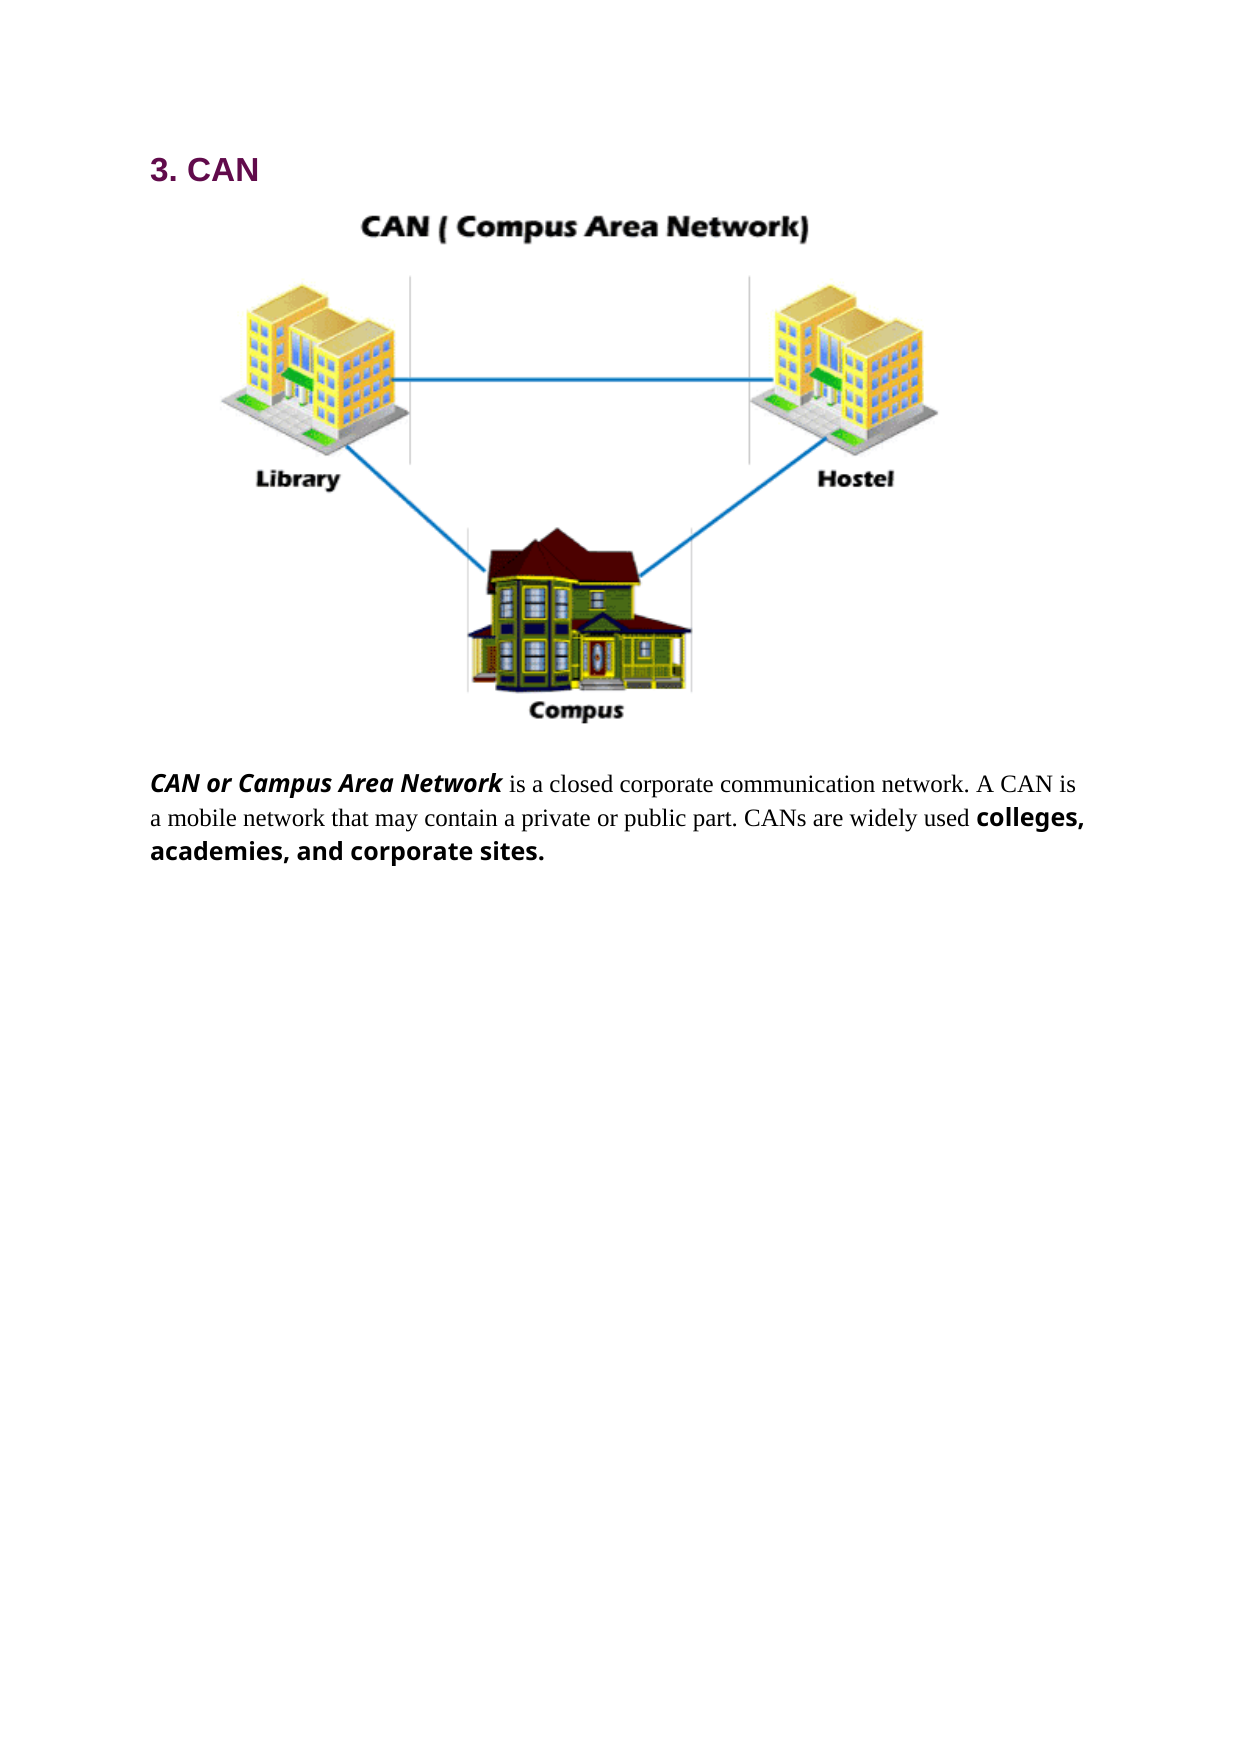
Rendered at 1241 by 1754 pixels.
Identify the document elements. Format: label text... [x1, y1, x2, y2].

picture [150, 188, 1010, 747]
subtitle 3. CAN [150, 150, 1090, 188]
text CAN or Campus Area Network is a closed corporate communication network. A CAN is a mobile network that may contain a private or public part. CANs are widely used colleges, academies, and corporate sites. [150, 766, 1090, 868]
